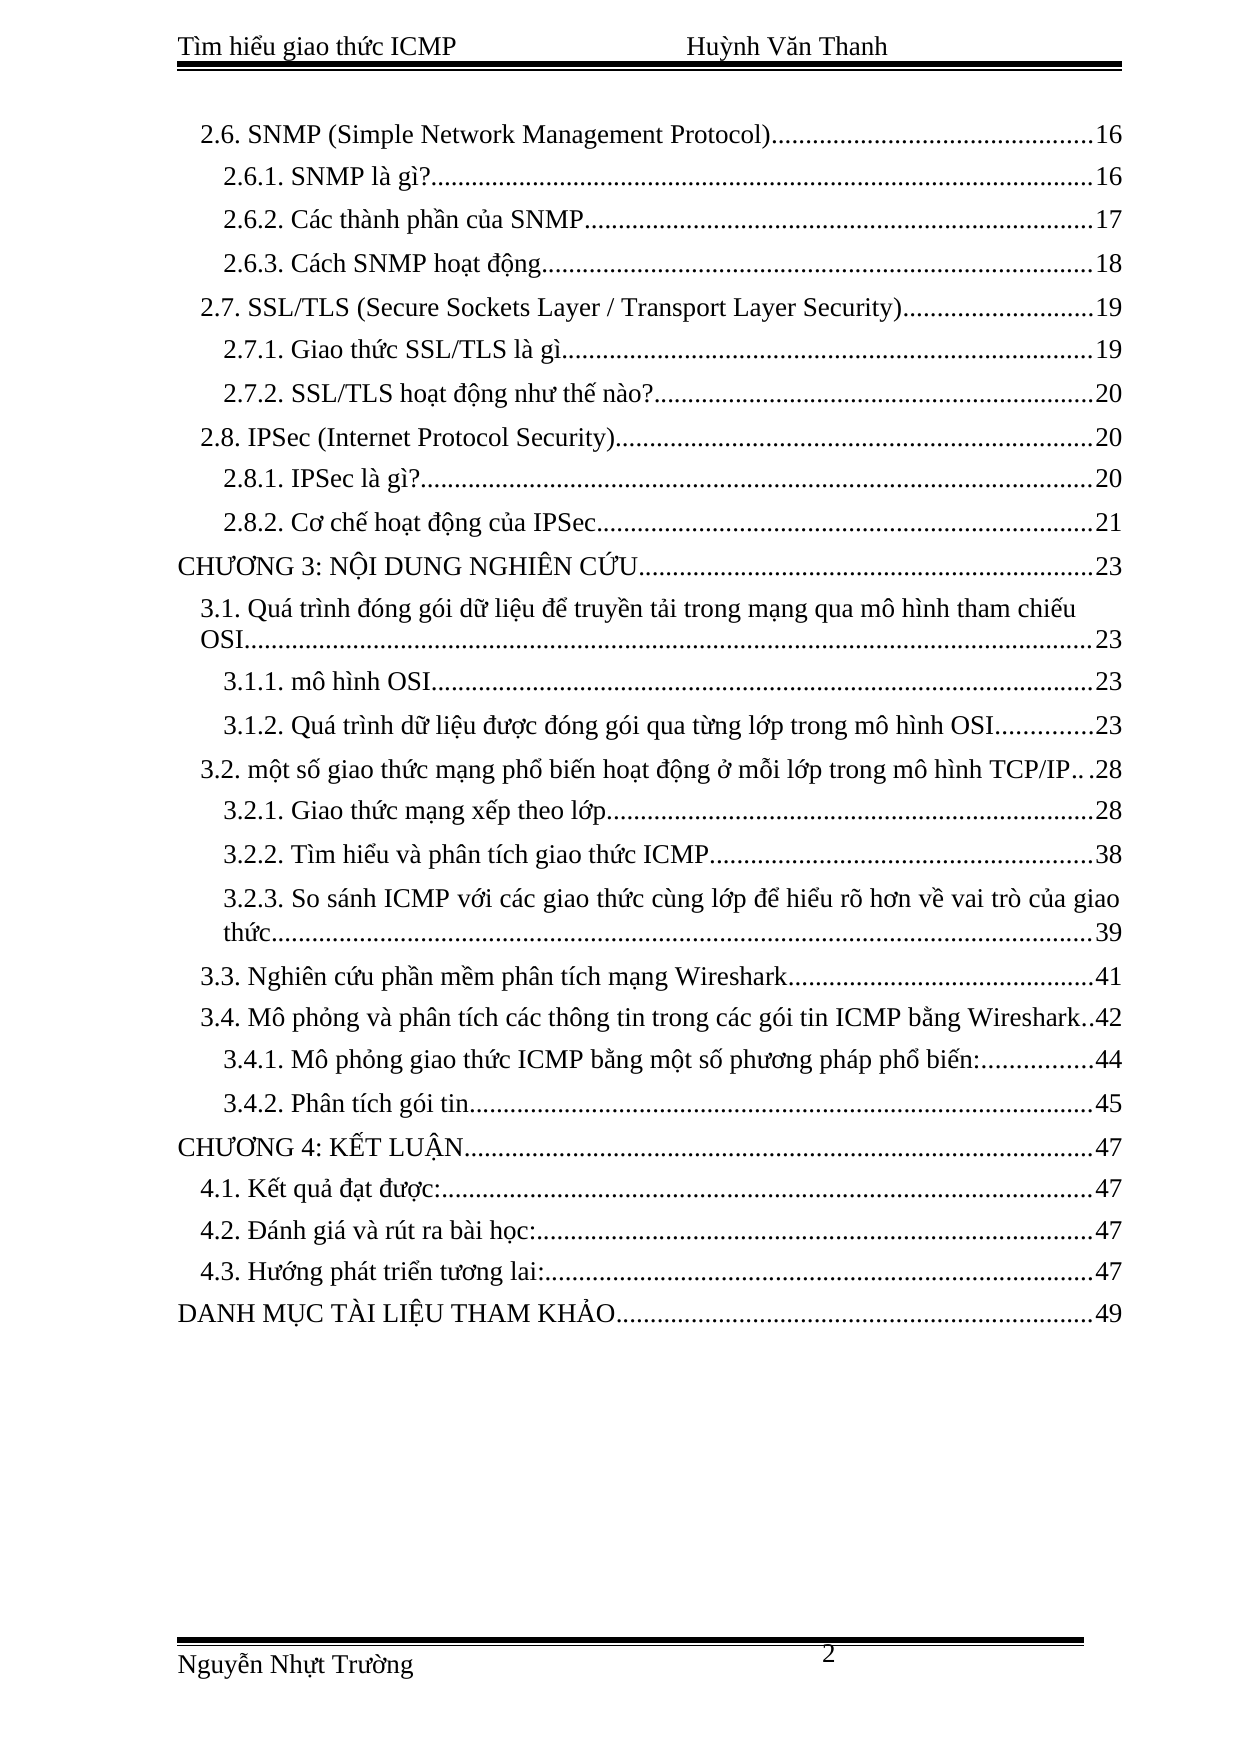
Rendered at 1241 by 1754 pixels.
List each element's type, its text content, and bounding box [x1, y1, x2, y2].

text 2.6.3. Cách SNMP hoạt động 18 [223, 248, 1122, 279]
text DANH MỤC TÀI LIỆU THAM KHẢO 49 [177, 1297, 1122, 1328]
text 2.7.2. SSL/TLS hoạt động như thế nào? 20 [223, 377, 1122, 408]
text 3.2.2. Tìm hiểu và phân tích giao thức ICMP. 38 [223, 838, 1122, 869]
text 2.8.2. Cơ chế hoạt động của IPSec. 21 [223, 507, 1122, 538]
text 3.2.1. Giao thức mạng xếp theo lớp. 28 [223, 794, 1122, 825]
text 4.2. Đánh giá và rút ra bài học: 47 [200, 1214, 1122, 1245]
text 3.1. Quá trình đóng gói dữ liệu để truyền tải trong mạng qua mô hình tham chiếu OSI. 23 [200, 592, 1122, 654]
text 2.6.1. SNMP là gì? 16 [223, 160, 1122, 191]
text 4.1. Kết quả đạt được: 47 [200, 1172, 1122, 1203]
text 3.1.2. Quá trình dữ liệu được đóng gói qua từng lớp trong mô hình OSI. 23 [223, 709, 1122, 740]
text 2.7.1. Giao thức SSL/TLS là gì 19 [223, 333, 1122, 364]
text 3.4.1. Mô phỏng giao thức ICMP bằng một số phương pháp phổ biến: 44 [223, 1043, 1122, 1074]
text 3.2. một số giao thức mạng phổ biến hoạt động ở mỗi lớp trong mô hình TCP/IP. 28 [200, 753, 1122, 784]
text 3.2.3. So sánh ICMP với các giao thức cùng lớp để hiểu rõ hơn về vai trò của giao thức. 39 [223, 882, 1122, 947]
text 2.6. SNMP (Simple Network Management Protocol) 16 [200, 118, 1122, 149]
text 2.8. IPSec (Internet Protocol Security) 20 [200, 421, 1122, 452]
text 3.4.2. Phân tích gói tin. 45 [223, 1087, 1122, 1118]
text CHƯƠNG 4: KẾT LUẬN 47 [177, 1131, 1122, 1162]
text 4.3. Hướng phát triển tương lai: 47 [200, 1255, 1122, 1287]
text 3.3. Nghiên cứu phần mềm phân tích mạng Wireshark 41 [200, 960, 1122, 991]
text 2.6.2. Các thành phần của SNMP 17 [223, 204, 1122, 235]
text 3.1.1. mô hình OSI. 23 [223, 665, 1122, 696]
text 2.8.1. IPSec là gì? 20 [223, 463, 1122, 494]
text 2.7. SSL/TLS (Secure Sockets Layer / Transport Layer Security) 19 [200, 292, 1122, 323]
text CHƯƠNG 3: NỘI DUNG NGHIÊN CỨU 23 [177, 551, 1122, 582]
text 3.4. Mô phỏng và phân tích các thông tin trong các gói tin ICMP bằng Wireshark 42 [200, 1001, 1122, 1032]
